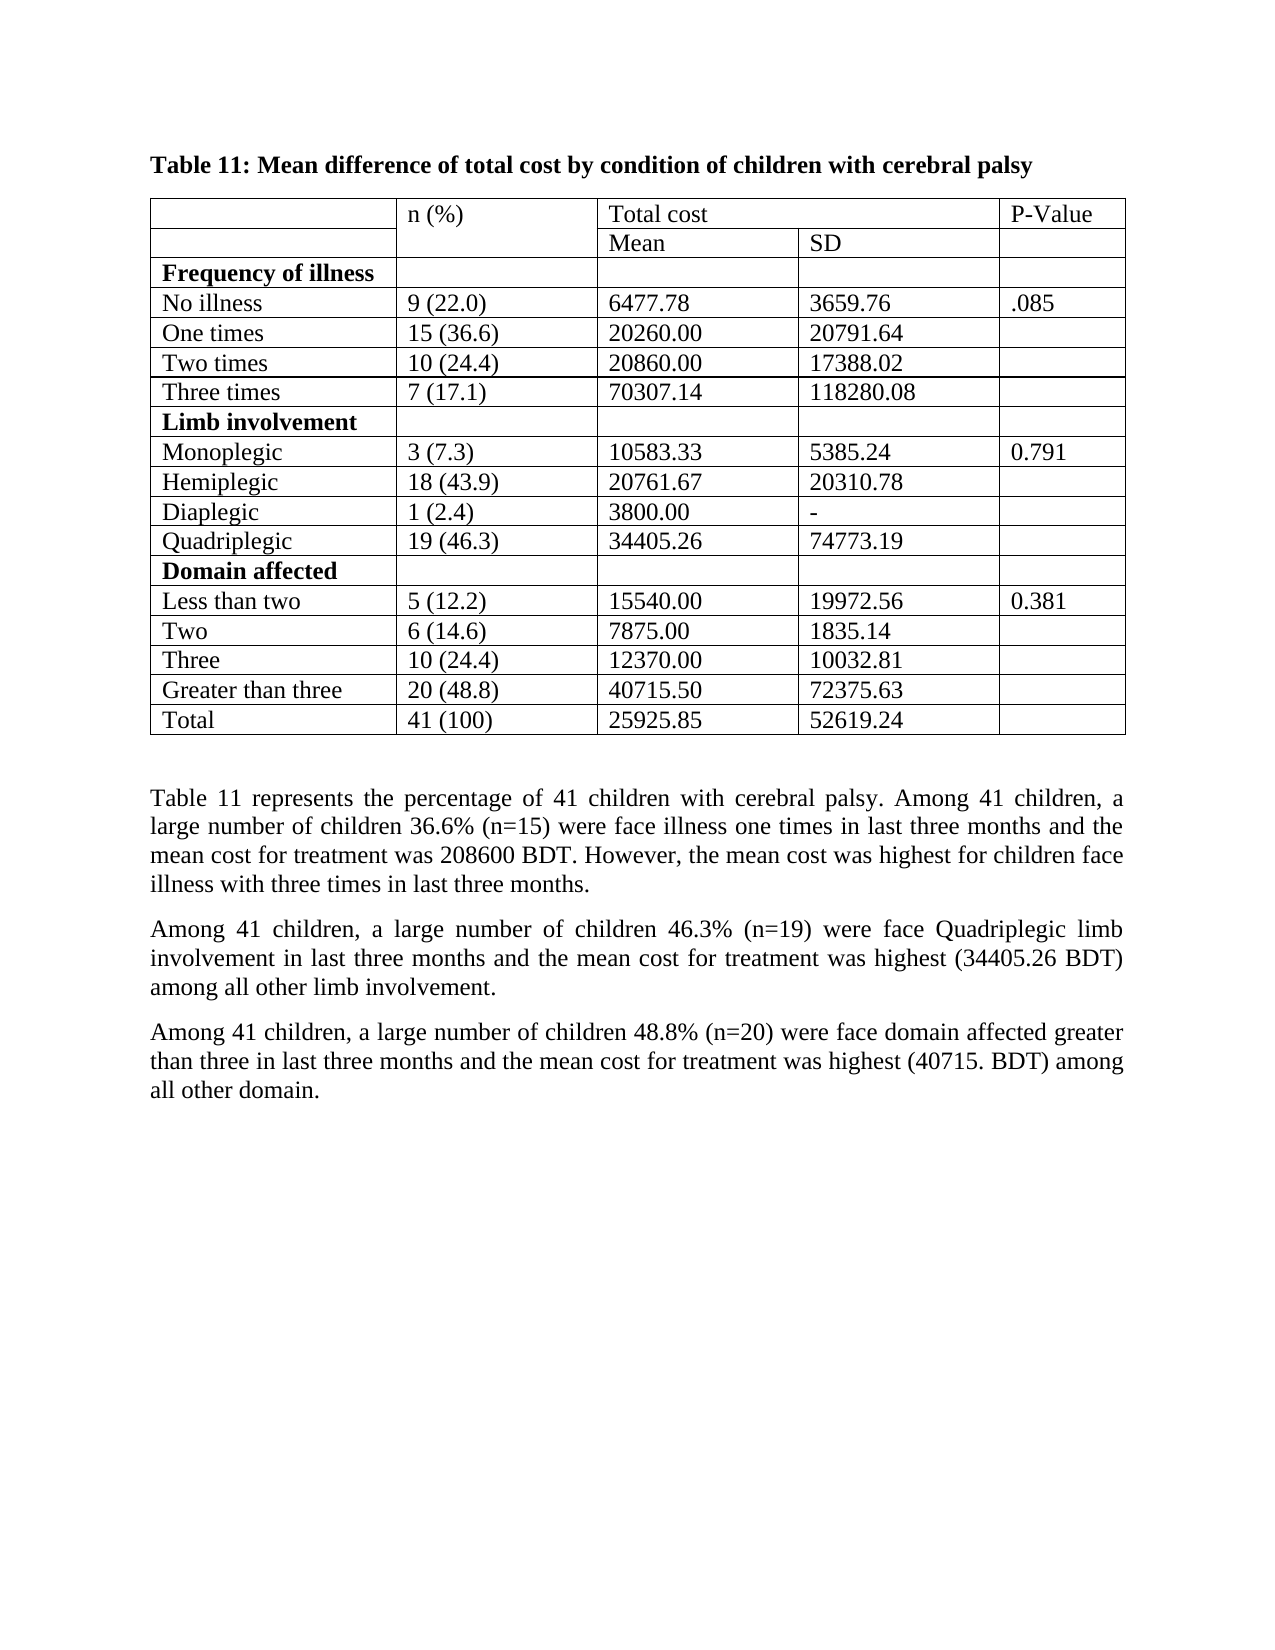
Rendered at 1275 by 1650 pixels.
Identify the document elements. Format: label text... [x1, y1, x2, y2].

table_cell [397, 556, 597, 585]
table_cell [799, 556, 999, 585]
table_cell No illness [151, 288, 396, 317]
table_cell Hemiplegic [151, 467, 396, 496]
table_cell Mean [598, 229, 798, 257]
table_cell [1000, 675, 1125, 704]
table_cell 20761.67 [598, 467, 798, 496]
table_cell Two [151, 616, 396, 644]
table_cell [397, 407, 597, 436]
table_cell Three [151, 646, 396, 674]
table_cell Diaplegic [151, 497, 396, 525]
table_cell [799, 258, 999, 287]
table_cell 9 (22.0) [397, 288, 597, 317]
table_cell [1000, 526, 1125, 555]
table_cell 70307.14 [598, 378, 798, 406]
table_cell 6477.78 [598, 288, 798, 317]
table_cell [1000, 258, 1125, 287]
table_cell .085 [1000, 288, 1125, 317]
text Table 11 represents the percentage of 41 children with cerebral palsy. Among 41 children, a large number of children 36.6% (n=15) were face illness one times in last three months and the mean cost for treatment was 208600 BDT. However, the mean cost was highest for children face illness with three times in last three months. [150, 783, 1125, 898]
table_cell [598, 258, 798, 287]
table_cell 0.791 [1000, 437, 1125, 466]
table_cell Two times [151, 348, 396, 376]
table_cell 5385.24 [799, 437, 999, 466]
table_cell 5 (12.2) [397, 586, 597, 615]
table_header [151, 199, 396, 227]
table_cell [1000, 467, 1125, 496]
table_cell [1000, 556, 1125, 585]
table_cell 6 (14.6) [397, 616, 597, 644]
table_cell [598, 407, 798, 436]
table_cell [1000, 705, 1125, 734]
table_cell [1000, 318, 1125, 347]
table_cell 12370.00 [598, 646, 798, 674]
table_cell 10583.33 [598, 437, 798, 466]
table_cell [799, 407, 999, 436]
table_cell SD [799, 229, 999, 257]
table_cell Limb involvement [151, 407, 396, 436]
table_cell 1 (2.4) [397, 497, 597, 525]
text Table 11: Mean difference of total cost by condition of children with cerebral palsy [150, 150, 1125, 179]
table_cell [1000, 229, 1125, 257]
table_header n (%) [397, 199, 597, 257]
table_cell Three times [151, 378, 396, 406]
table_cell 15540.00 [598, 586, 798, 615]
table_cell [397, 258, 597, 287]
table_header Total cost [598, 199, 999, 227]
table_cell 20791.64 [799, 318, 999, 347]
table_cell Less than two [151, 586, 396, 615]
table_cell 10032.81 [799, 646, 999, 674]
table_cell 17388.02 [799, 348, 999, 376]
table_cell [1000, 497, 1125, 525]
table_cell 20260.00 [598, 318, 798, 347]
table_cell 118280.08 [799, 378, 999, 406]
table_cell 0.381 [1000, 586, 1125, 615]
table_cell 10 (24.4) [397, 646, 597, 674]
table_cell Total [151, 705, 396, 734]
table_cell 20 (48.8) [397, 675, 597, 704]
table_cell 3659.76 [799, 288, 999, 317]
table_cell 74773.19 [799, 526, 999, 555]
text Among 41 children, a large number of children 48.8% (n=20) were face domain affected greater than three in last three months and the mean cost for treatment was highest (40715. BDT) among all other domain. [150, 1017, 1125, 1103]
table_cell [1000, 646, 1125, 674]
table_cell Domain affected [151, 556, 396, 585]
table_cell 34405.26 [598, 526, 798, 555]
table_cell 7 (17.1) [397, 378, 597, 406]
table_header P-Value [1000, 199, 1125, 227]
table_cell 10 (24.4) [397, 348, 597, 376]
table_cell 19 (46.3) [397, 526, 597, 555]
table_cell 52619.24 [799, 705, 999, 734]
table_cell Greater than three [151, 675, 396, 704]
table_cell 7875.00 [598, 616, 798, 644]
text Among 41 children, a large number of children 46.3% (n=19) were face Quadriplegic limb involvement in last three months and the mean cost for treatment was highest (34405.26 BDT) among all other limb involvement. [150, 914, 1125, 1001]
table_cell 72375.63 [799, 675, 999, 704]
table_cell 3 (7.3) [397, 437, 597, 466]
table_cell [1000, 348, 1125, 376]
table_cell 1835.14 [799, 616, 999, 644]
table_cell 15 (36.6) [397, 318, 597, 347]
table_cell [151, 229, 396, 257]
table_cell Monoplegic [151, 437, 396, 466]
table_cell Frequency of illness [151, 258, 396, 287]
table_cell 3800.00 [598, 497, 798, 525]
table_cell 19972.56 [799, 586, 999, 615]
table_cell - [799, 497, 999, 525]
table_cell 18 (43.9) [397, 467, 597, 496]
table_cell 40715.50 [598, 675, 798, 704]
table_cell 20860.00 [598, 348, 798, 376]
table_cell [1000, 378, 1125, 406]
table_cell 25925.85 [598, 705, 798, 734]
table_cell [1000, 616, 1125, 644]
table_cell [1000, 407, 1125, 436]
table_cell 41 (100) [397, 705, 597, 734]
table_cell 20310.78 [799, 467, 999, 496]
table_cell [598, 556, 798, 585]
table_cell One times [151, 318, 396, 347]
table_cell Quadriplegic [151, 526, 396, 555]
